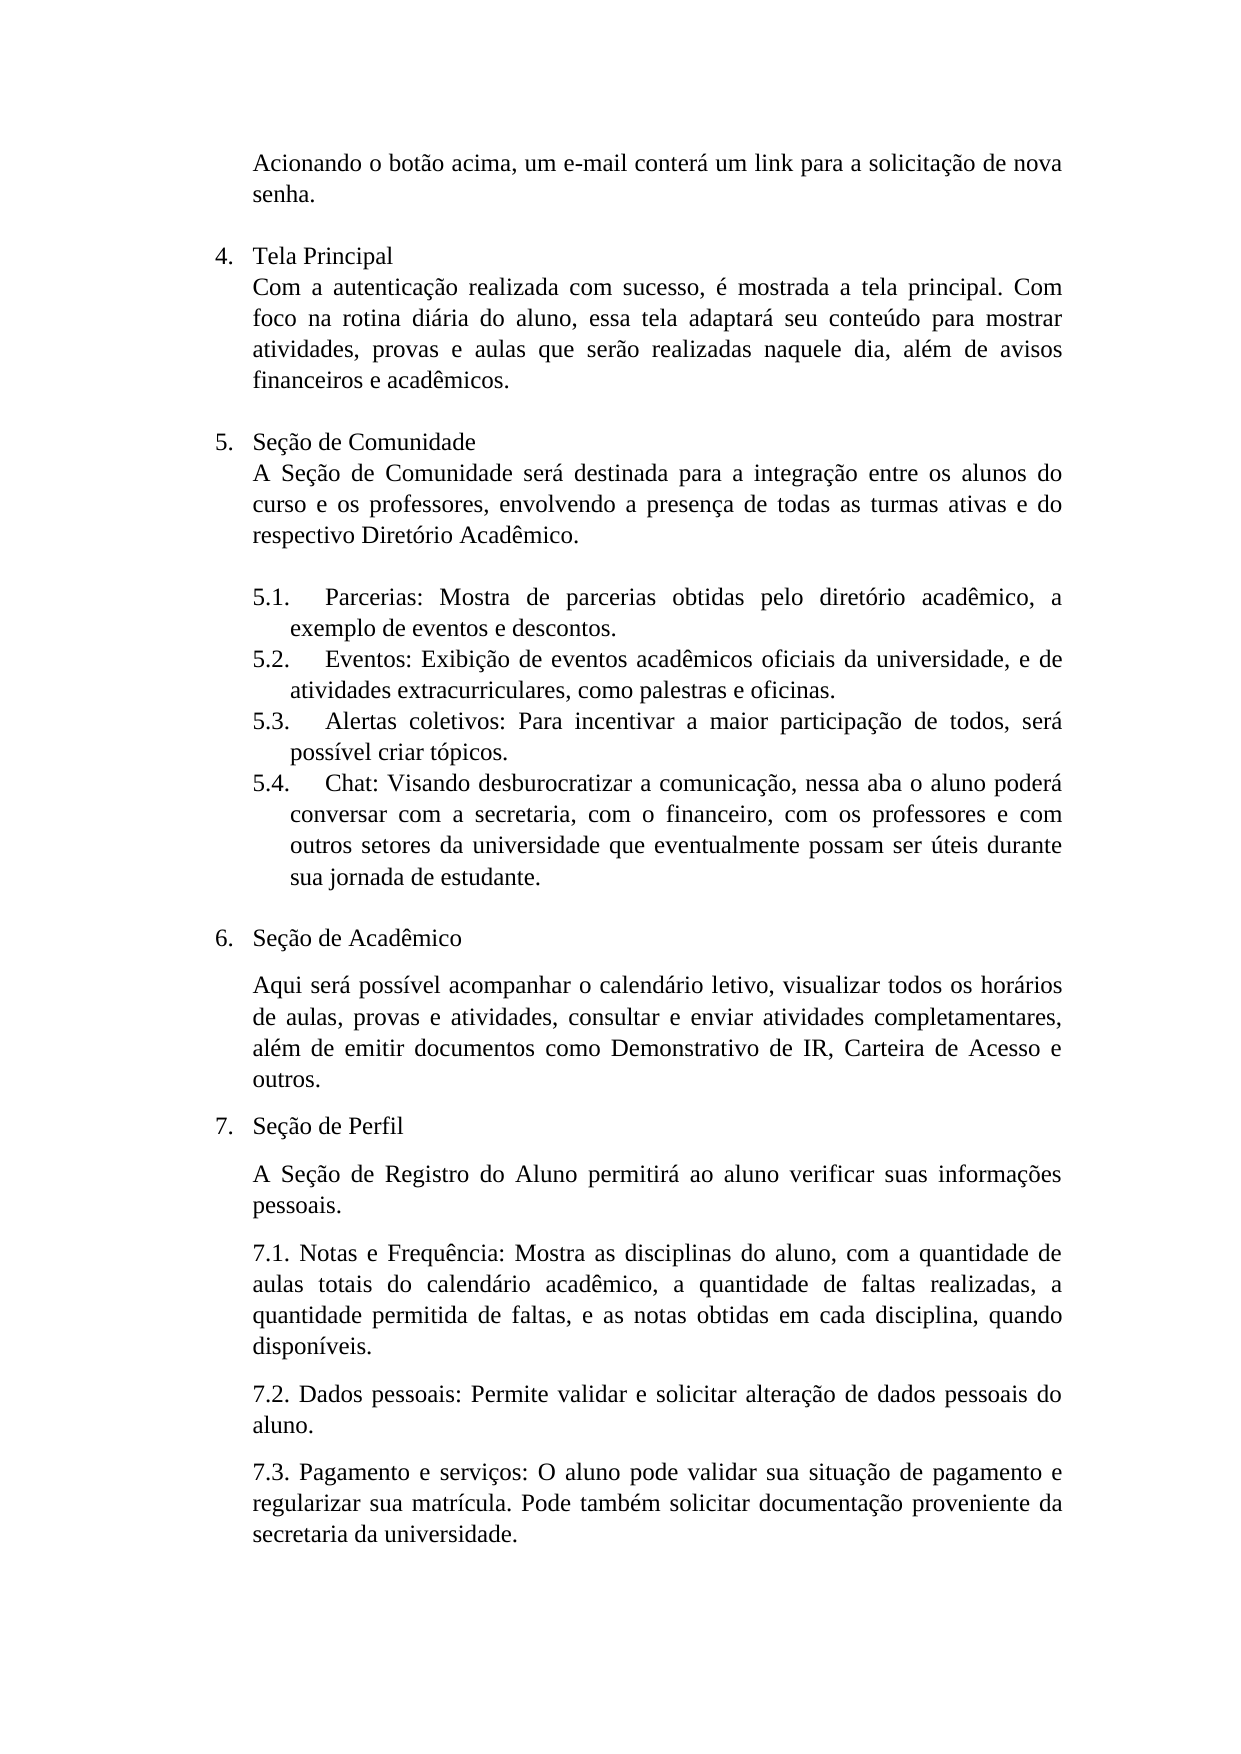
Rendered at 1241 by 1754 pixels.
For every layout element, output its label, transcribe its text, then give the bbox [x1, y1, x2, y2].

list Parcerias: Mostra de parcerias obtidas pelo diretório acadêmico, a exemplo de eventos e descontos. [252, 582, 1063, 642]
list Eventos: Exibição de eventos acadêmicos oficiais da universidade, e de atividades extracurriculares, como palestras e oficinas. [252, 644, 1063, 704]
list Seção de Perfil [215, 1111, 1063, 1140]
list Alertas coletivos: Para incentivar a maior participação de todos, será possível criar tópicos. [252, 706, 1063, 766]
text 7.3. Pagamento e serviços: O aluno pode validar sua situação de pagamento e regularizar sua matrícula. Pode também solicitar documentação proveniente da secretaria da universidade. [252, 1457, 1063, 1548]
list Com a autenticação realizada com sucesso, é mostrada a tela principal. Com foco na rotina diária do aluno, essa tela adaptará seu conteúdo para mostrar atividades, provas e aulas que serão realizadas naquele dia, além de avisos financeiros e acadêmicos. [252, 272, 1063, 394]
text Aqui será possível acompanhar o calendário letivo, visualizar todos os horários de aulas, provas e atividades, consultar e enviar atividades completamentares, além de emitir documentos como Demonstrativo de IR, Carteira de Acesso e outros. [252, 971, 1063, 1092]
list Seção de Acadêmico [215, 923, 1063, 952]
text 7.1. Notas e Frequência: Mostra as disciplinas do aluno, com a quantidade de aulas totais do calendário acadêmico, a quantidade de faltas realizadas, a quantidade permitida de faltas, e as notas obtidas em cada disciplina, quando disponíveis. [252, 1238, 1063, 1360]
list Acionando o botão acima, um e-mail conterá um link para a solicitação de nova senha. [252, 148, 1063, 207]
list A Seção de Comunidade será destinada para a integração entre os alunos do curso e os professores, envolvendo a presença de todas as turmas ativas e do respectivo Diretório Acadêmico. [252, 458, 1063, 549]
list Seção de Comunidade [215, 427, 1063, 456]
text A Seção de Registro do Aluno permitirá ao aluno verificar suas informações pessoais. [252, 1159, 1063, 1219]
list Chat: Visando desburocratizar a comunicação, nessa aba o aluno poderá conversar com a secretaria, com o financeiro, com os professores e com outros setores da universidade que eventualmente possam ser úteis durante sua jornada de estudante. [252, 768, 1063, 890]
list Tela Principal [215, 241, 1063, 269]
text 7.2. Dados pessoais: Permite validar e solicitar alteração de dados pessoais do aluno. [252, 1379, 1063, 1438]
